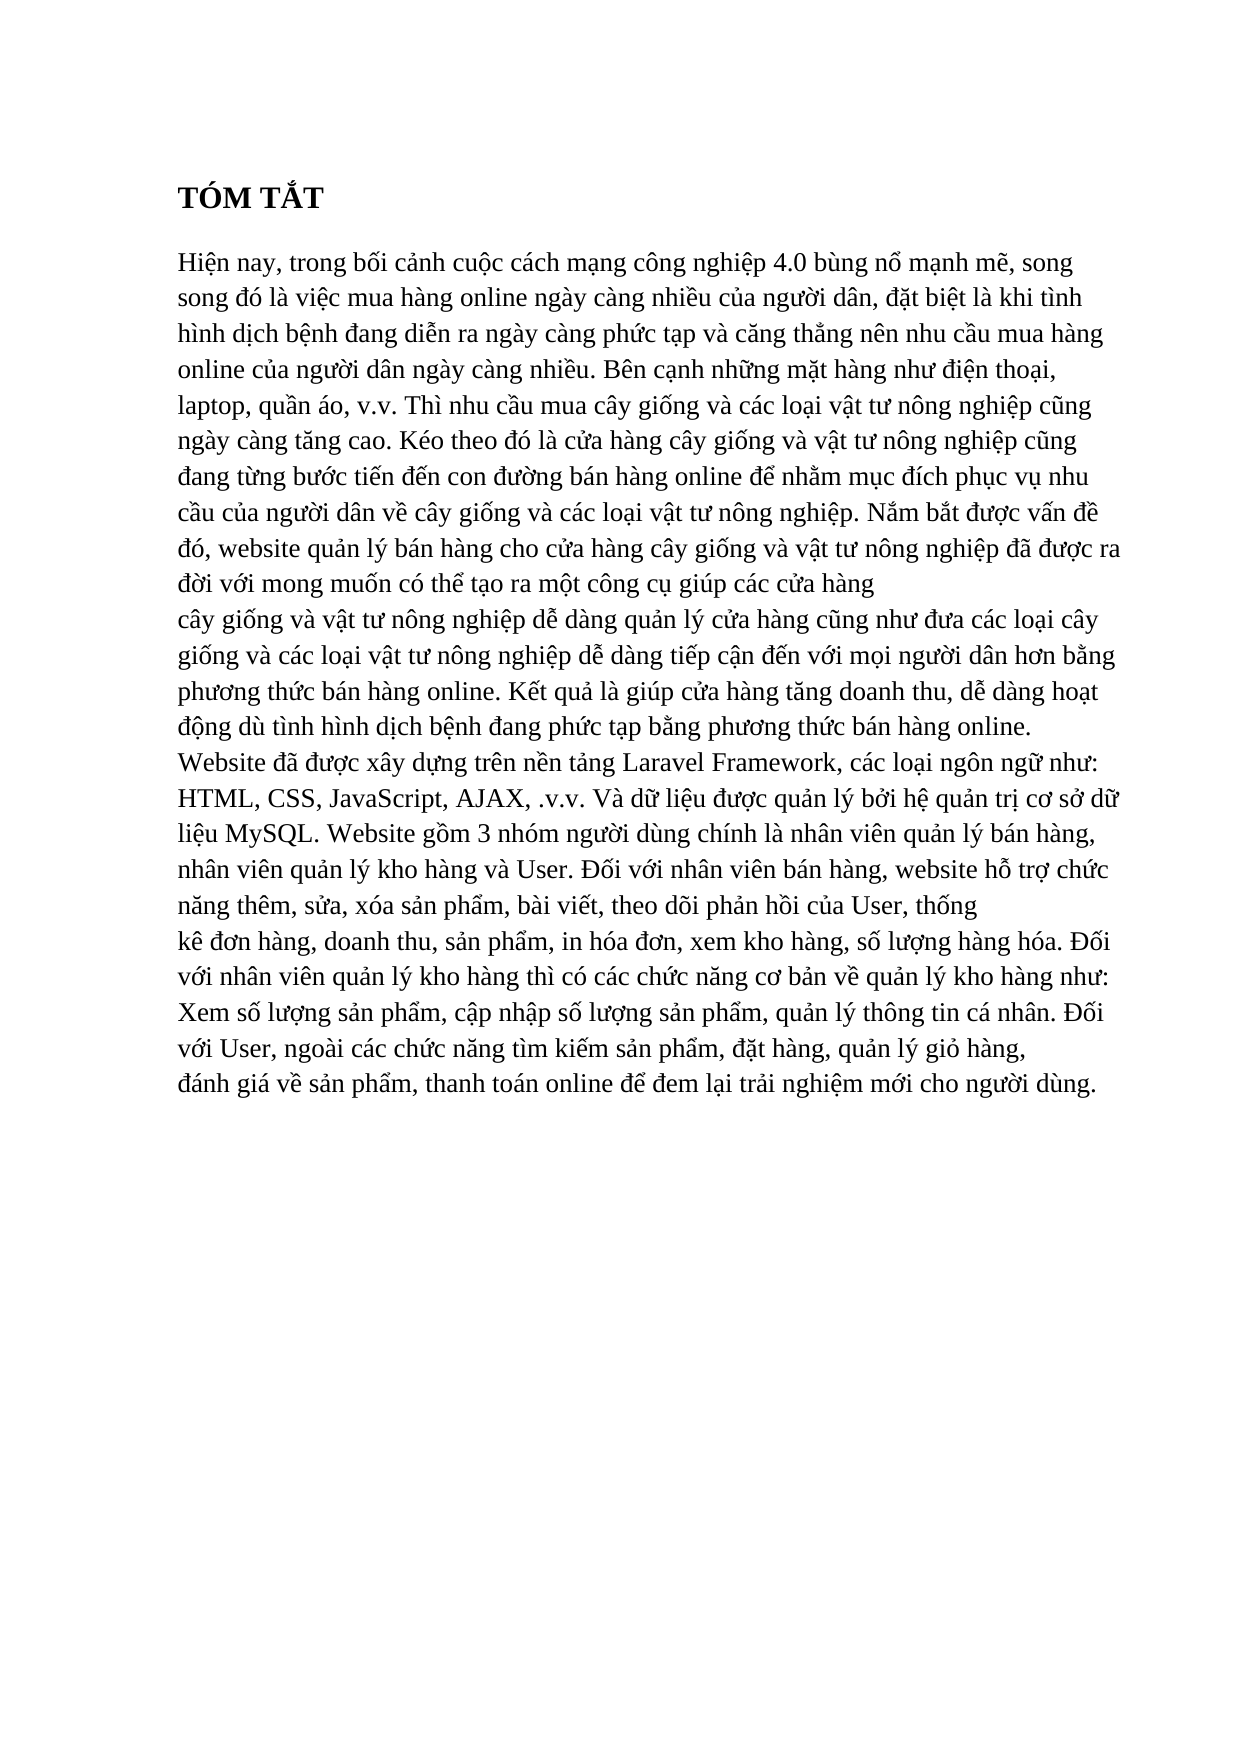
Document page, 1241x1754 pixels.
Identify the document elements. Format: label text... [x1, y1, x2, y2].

text Hiện nay, trong bối cảnh cuộc cách mạng công nghiệp 4.0 bùng nổ mạnh mẽ, song song đó là việc mua hàng online ngày càng nhiều của người dân, đặt biệt là khi tình hình dịch bệnh đang diễn ra ngày càng phức tạp và căng thẳng nên nhu cầu mua hàng online của người dân ngày càng nhiều. Bên cạnh những mặt hàng như điện thoại, laptop, quần áo, v.v. Thì nhu cầu mua cây giống và các loại vật tư nông nghiệp cũng ngày càng tăng cao. Kéo theo đó là cửa hàng cây giống và vật tư nông nghiệp cũng đang từng bước tiến đến con đường bán hàng online để nhằm mục đích phục vụ nhu cầu của người dân về cây giống và các loại vật tư nông nghiệp. Nắm bắt được vấn đề đó, website quản lý bán hàng cho cửa hàng cây giống và vật tư nông nghiệp đã được ra đời với mong muốn có thể tạo ra một công cụ giúp các cửa hàng cây giống và vật tư nông nghiệp dễ dàng quản lý cửa hàng cũng như đưa các loại cây giống và các loại vật tư nông nghiệp dễ dàng tiếp cận đến với mọi người dân hơn bằng phương thức bán hàng online. Kết quả là giúp cửa hàng tăng doanh thu, dễ dàng hoạt động dù tình hình dịch bệnh đang phức tạp bằng phương thức bán hàng online. Website đã được xây dựng trên nền tảng Laravel Framework, các loại ngôn ngữ như: HTML, CSS, JavaScript, AJAX, .v.v. Và dữ liệu được quản lý bởi hệ quản trị cơ sở dữ liệu MySQL. Website gồm 3 nhóm người dùng chính là nhân viên quản lý bán hàng, nhân viên quản lý kho hàng và User. Đối với nhân viên bán hàng, website hỗ trợ chức năng thêm, sửa, xóa sản phẩm, bài viết, theo dõi phản hồi của User, thống kê đơn hàng, doanh thu, sản phẩm, in hóa đơn, xem kho hàng, số lượng hàng hóa. Đối với nhân viên quản lý kho hàng thì có các chức năng cơ bản về quản lý kho hàng như: Xem số lượng sản phẩm, cập nhập số lượng sản phẩm, quản lý thông tin cá nhân. Đối với User, ngoài các chức năng tìm kiếm sản phẩm, đặt hàng, quản lý giỏ hàng, đánh giá về sản phẩm, thanh toán online để đem lại trải nghiệm mới cho người dùng. [177, 246, 1122, 1099]
text TÓM TẮT [177, 143, 1122, 216]
